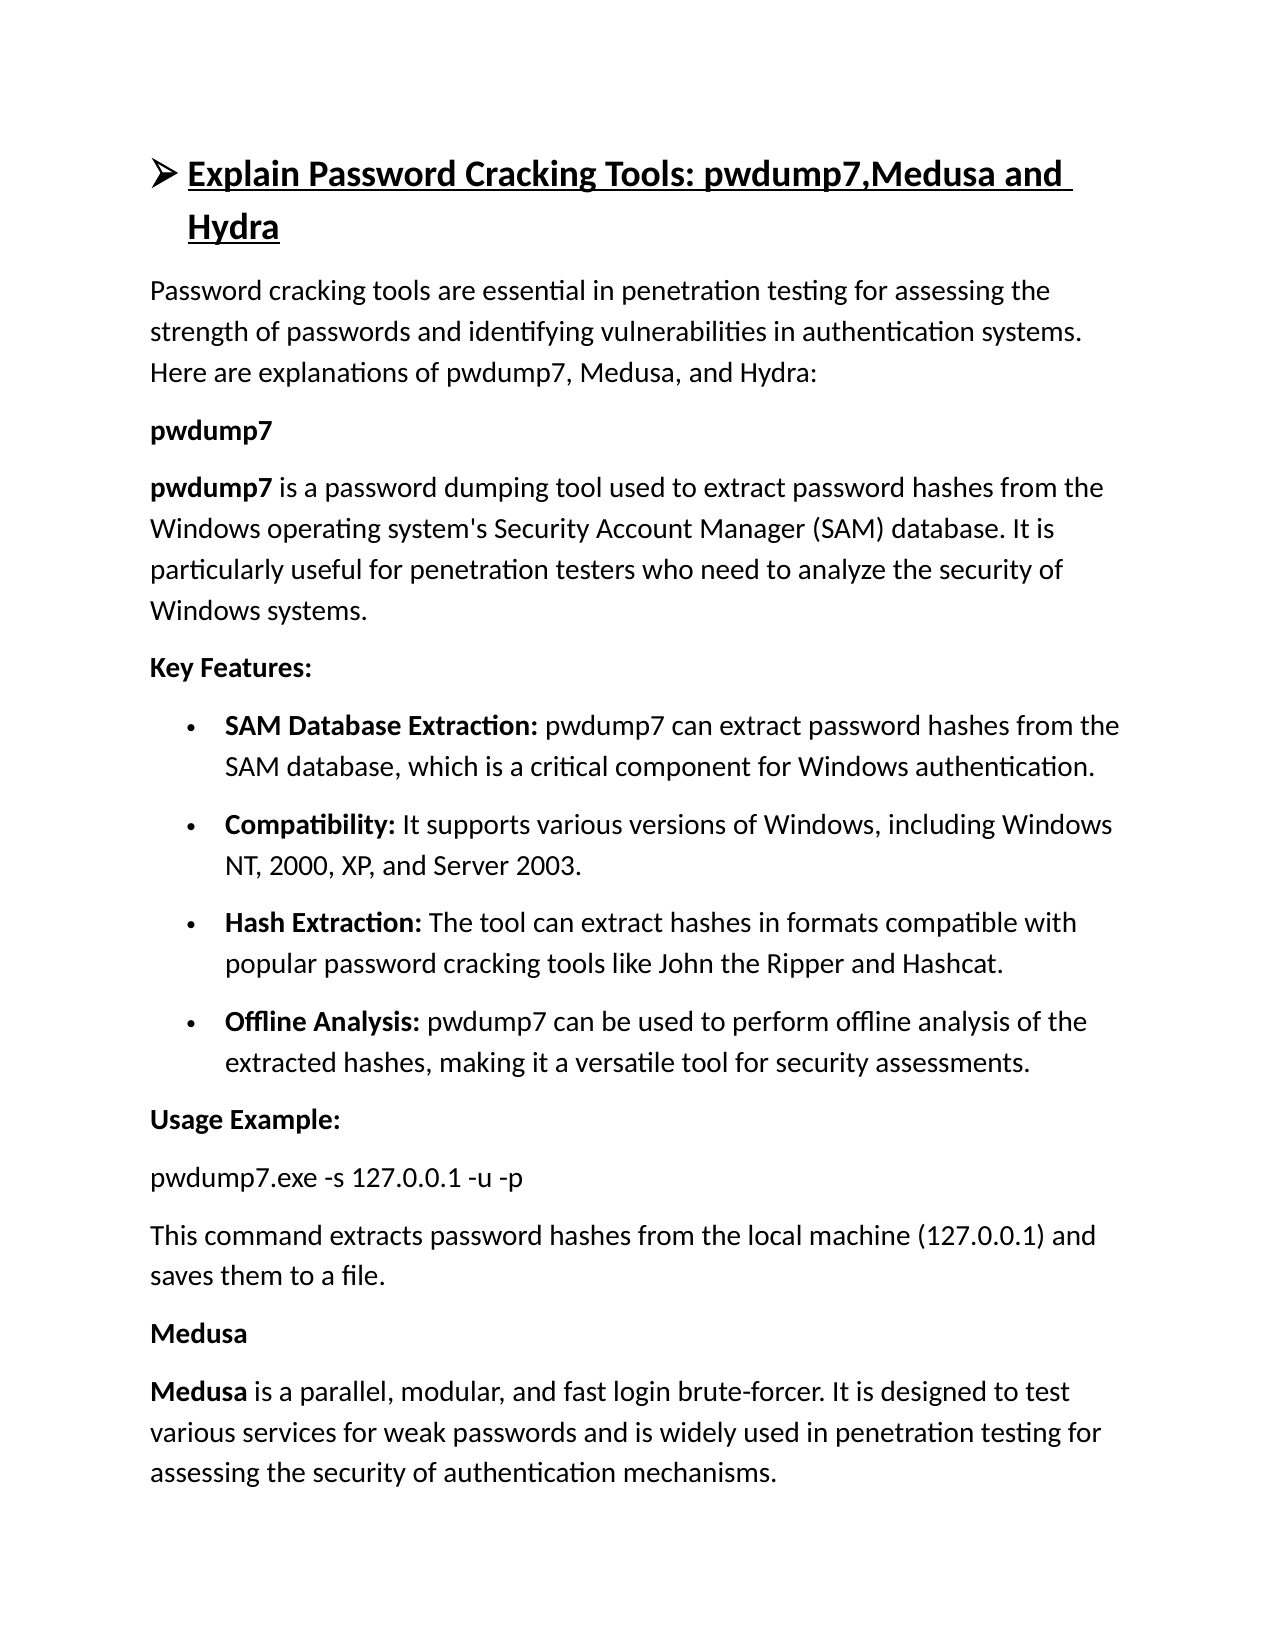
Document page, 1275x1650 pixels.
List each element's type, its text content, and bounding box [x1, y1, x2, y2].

text Key Features: [150, 649, 1125, 685]
list Explain Password Cracking Tools: pwdump7,Medusa and Hydra [150, 150, 1125, 248]
text Medusa [150, 1315, 1125, 1351]
list Hash Extraction: The tool can extract hashes in formats compatible with popular password cracking tools like John the Ripper and Hashcat. [187, 904, 1125, 981]
list Offline Analysis: pwdump7 can be used to perform offline analysis of the extracted hashes, making it a versatile tool for security assessments. [187, 1003, 1125, 1079]
text pwdump7 [150, 412, 1125, 447]
text This command extracts password hashes from the local machine (127.0.0.1) and saves them to a file. [150, 1217, 1125, 1293]
list Compatibility: It supports various versions of Windows, including Windows NT, 2000, XP, and Server 2003. [187, 806, 1125, 882]
text pwdump7.exe -s 127.0.0.1 -u -p [150, 1159, 1125, 1194]
text Usage Example: [150, 1101, 1125, 1137]
text pwdump7 is a password dumping tool used to extract password hashes from the Windows operating system's Security Account Manager (SAM) database. It is particularly useful for penetration testers who need to analyze the security of Windows systems. [150, 469, 1125, 628]
list SAM Database Extraction: pwdump7 can extract password hashes from the SAM database, which is a critical component for Windows authentication. [187, 707, 1125, 784]
text Medusa is a parallel, modular, and fast login brute-forcer. It is designed to test various services for weak passwords and is widely used in penetration testing for assessing the security of authentication mechanisms. [150, 1373, 1125, 1490]
text Password cracking tools are essential in penetration testing for assessing the strength of passwords and identifying vulnerabilities in authentication systems. Here are explanations of pwdump7, Medusa, and Hydra: [150, 272, 1125, 389]
